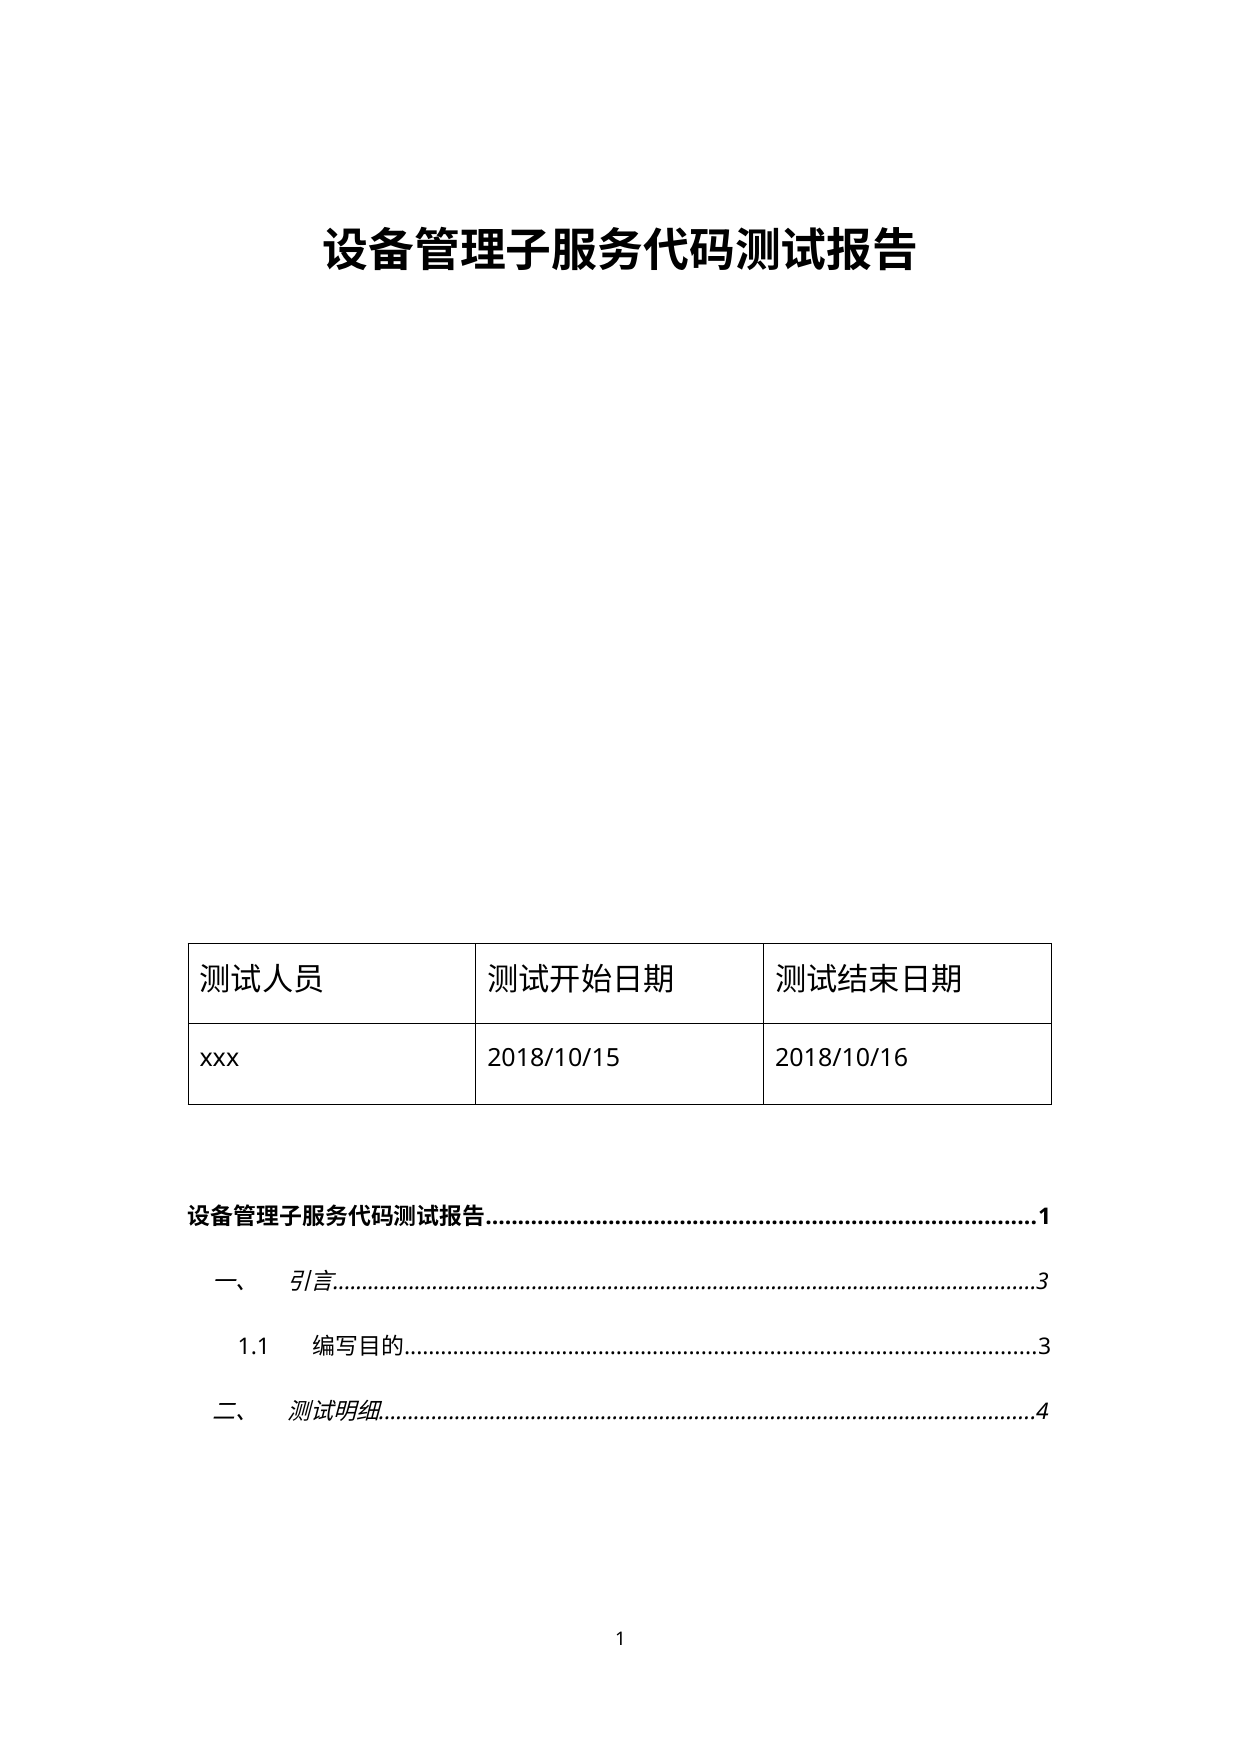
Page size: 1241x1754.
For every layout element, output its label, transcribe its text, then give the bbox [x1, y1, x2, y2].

table_cell 2018/10/15 [476, 1024, 763, 1103]
text 一、 引言 3 [212, 1247, 1053, 1312]
table_header 测试开始日期 [476, 944, 763, 1023]
table_header 测试人员 [189, 944, 475, 1023]
text 设备管理子服务代码测试报告 1 [187, 1182, 1053, 1247]
text 二、 测试明细 4 [212, 1377, 1053, 1442]
table_cell xxx [189, 1024, 475, 1103]
subtitle 设备管理子服务代码测试报告 [187, 197, 1053, 295]
table_header 测试结束日期 [764, 944, 1051, 1023]
table_cell 2018/10/16 [764, 1024, 1051, 1103]
text 1.1 编写目的 3 [237, 1312, 1053, 1377]
